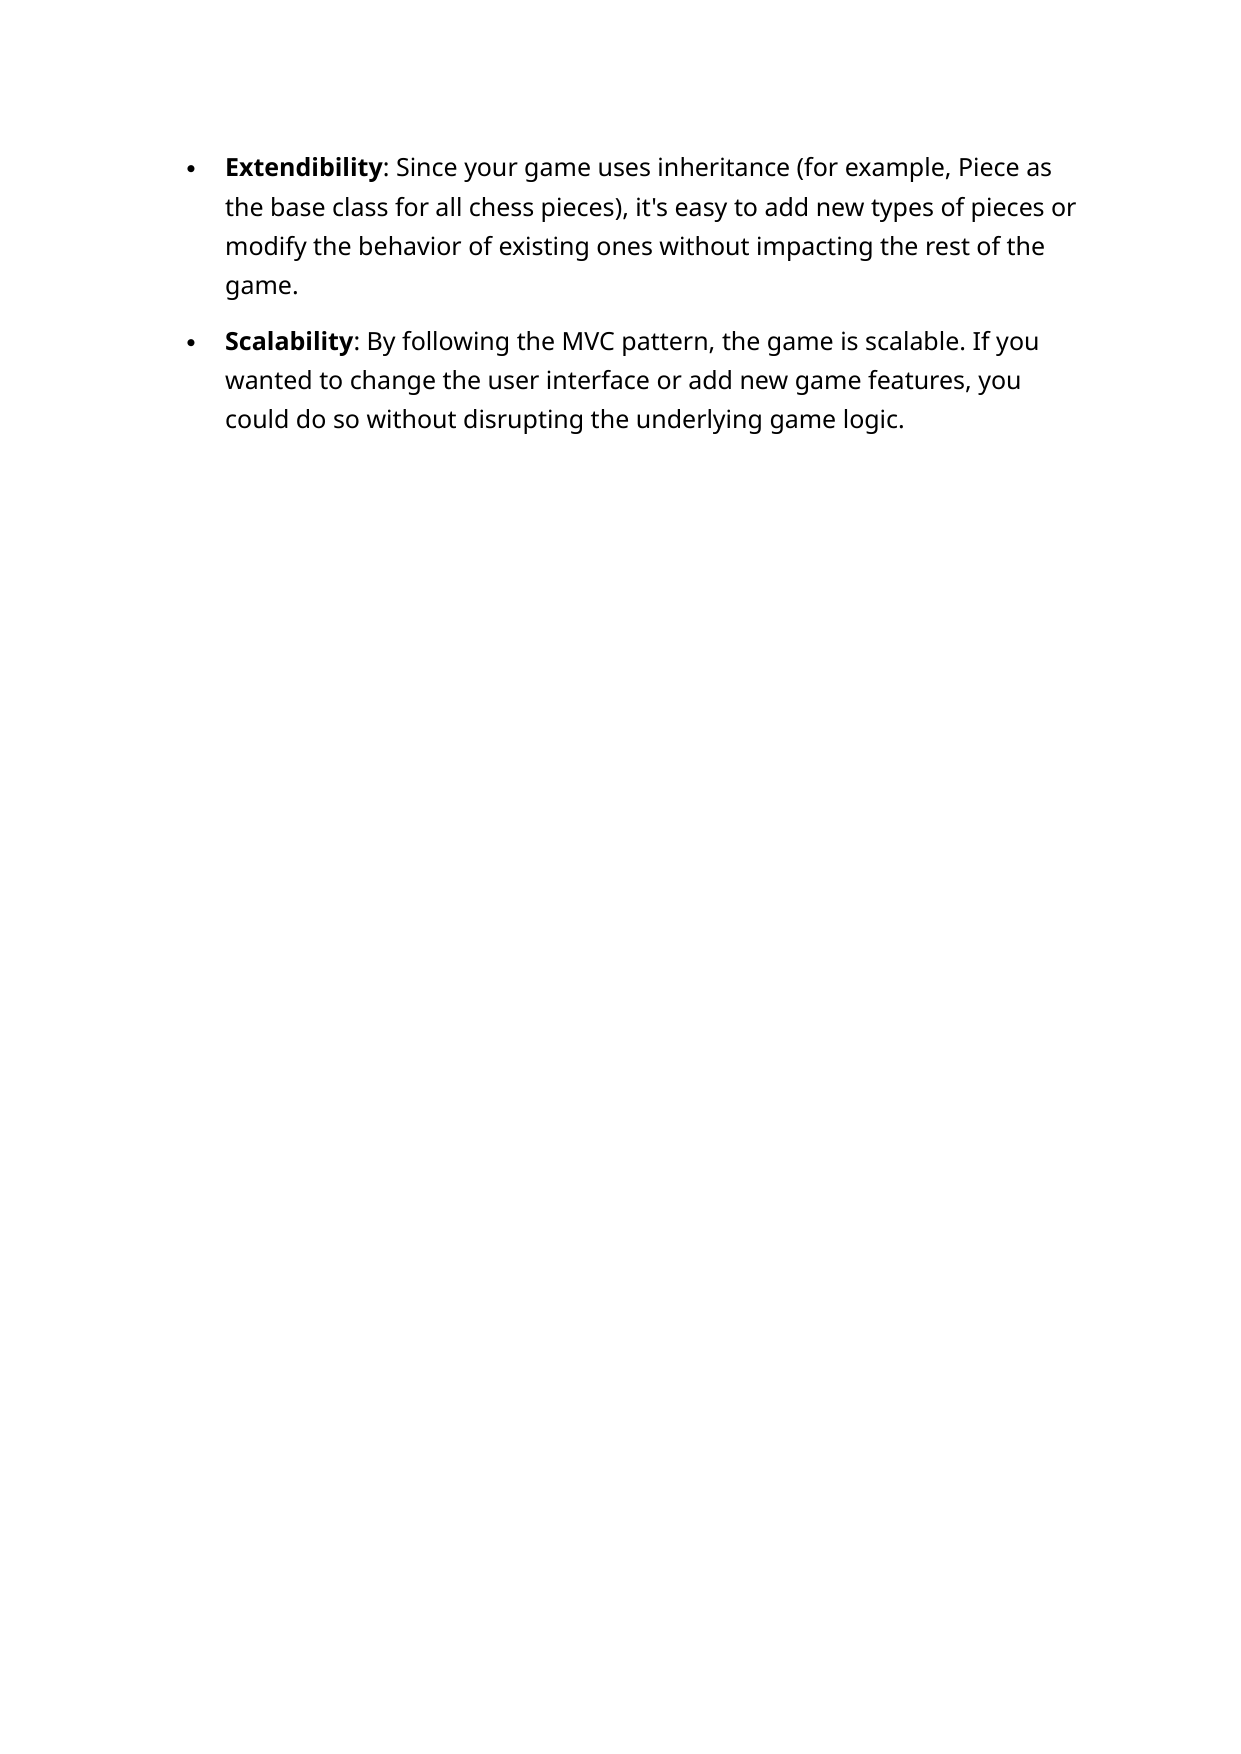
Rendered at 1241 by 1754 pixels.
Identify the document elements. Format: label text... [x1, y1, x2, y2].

list Extendibility: Since your game uses inheritance (for example, Piece as the base class for all chess pieces), it's easy to add new types of pieces or modify the behavior of existing ones without impacting the rest of the game. [187, 150, 1090, 302]
list Scalability: By following the MVC pattern, the game is scalable. If you wanted to change the user interface or add new game features, you could do so without disrupting the underlying game logic. [187, 323, 1090, 436]
